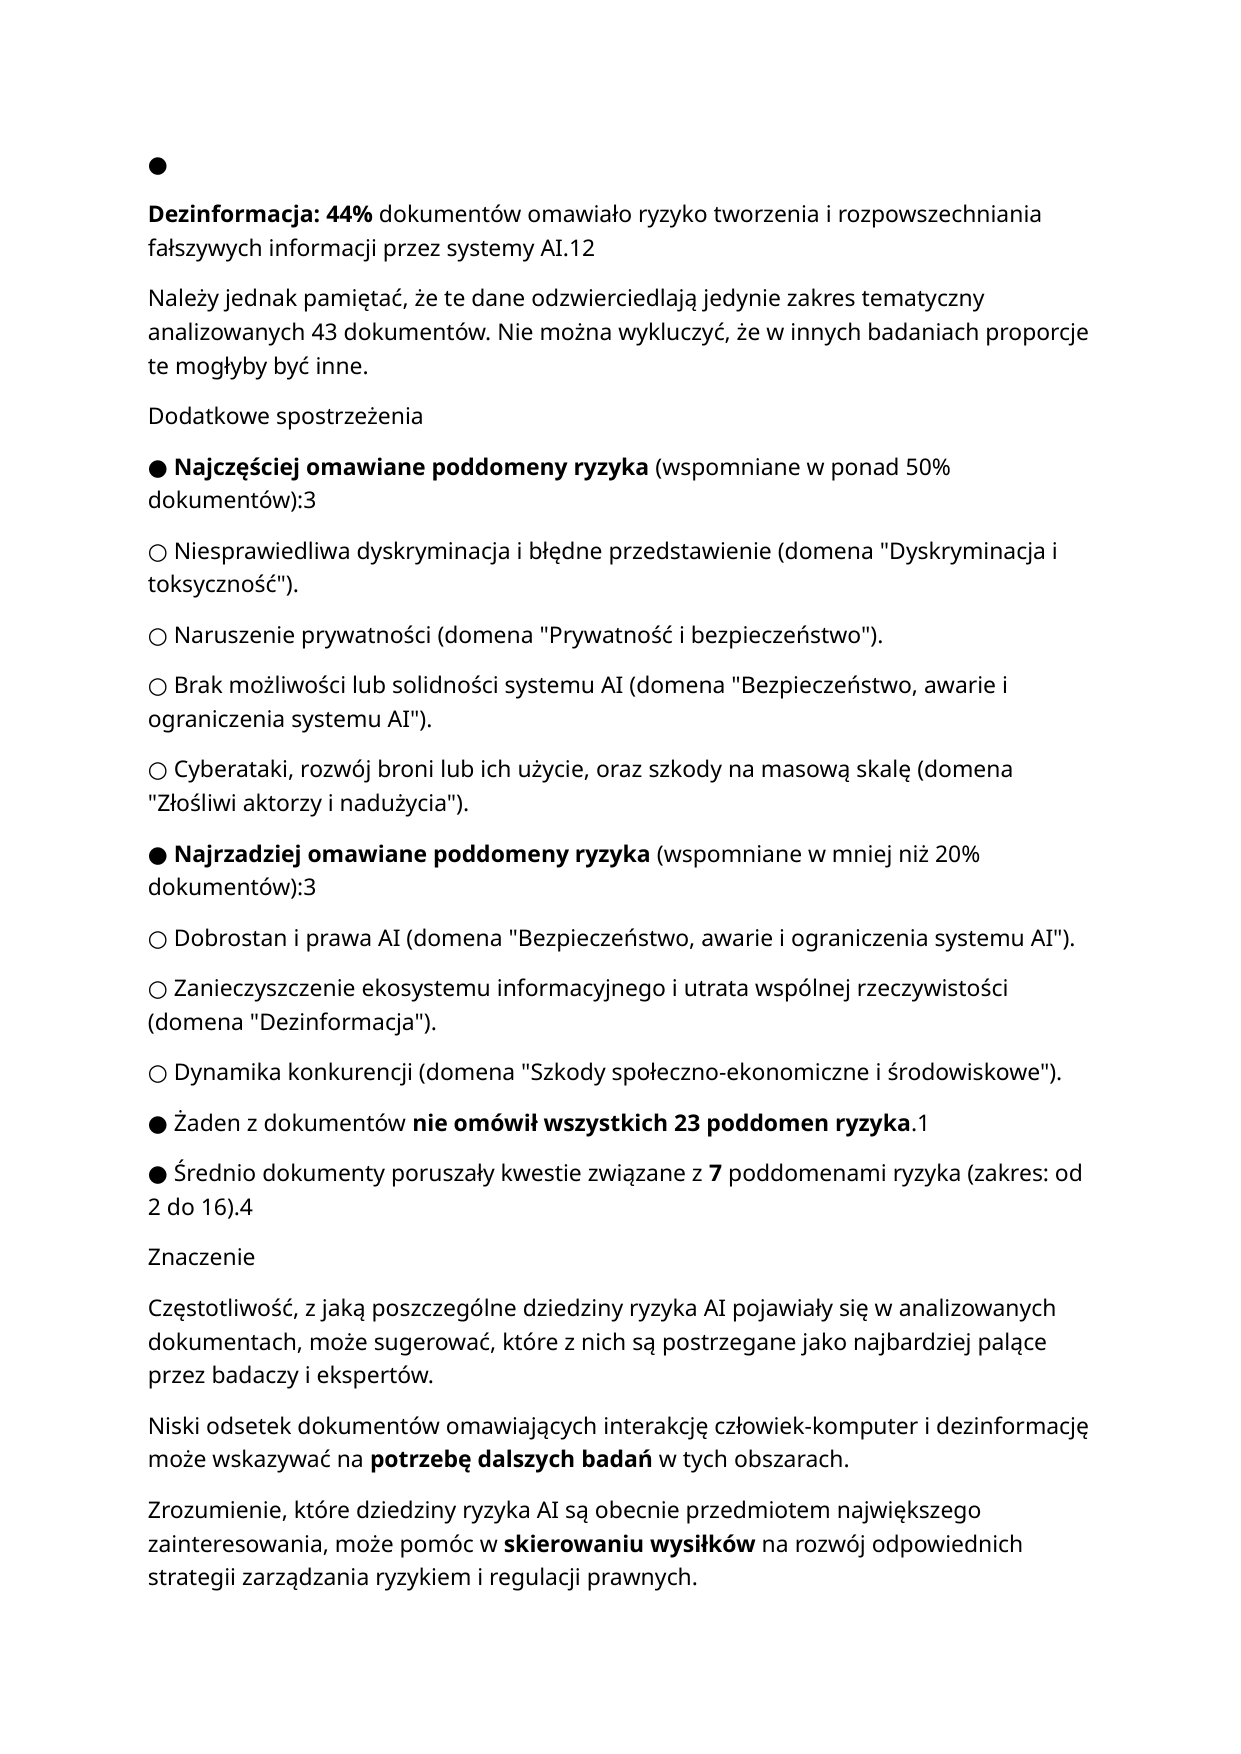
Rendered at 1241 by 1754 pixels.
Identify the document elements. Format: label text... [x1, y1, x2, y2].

text Należy jednak pamiętać, że te dane odzwierciedlają jedynie zakres tematyczny analizowanych 43 dokumentów. Nie można wykluczyć, że w innych badaniach proporcje te mogłyby być inne. [148, 282, 1093, 381]
text ○ Niesprawiedliwa dyskryminacja i błędne przedstawienie (domena "Dyskryminacja i toksyczność"). [148, 535, 1093, 600]
text Znaczenie [148, 1241, 1093, 1273]
text ● Najrzadziej omawiane poddomeny ryzyka (wspomniane w mniej niż 20% dokumentów):3 [148, 838, 1093, 903]
text ● Żaden z dokumentów nie omówił wszystkich 23 poddomen ryzyka.1 [148, 1107, 1093, 1138]
text ○ Dynamika konkurencji (domena "Szkody społeczno-ekonomiczne i środowiskowe"). [148, 1056, 1093, 1088]
text ○ Brak możliwości lub solidności systemu AI (domena "Bezpieczeństwo, awarie i ograniczenia systemu AI"). [148, 669, 1093, 734]
text ● Najczęściej omawiane poddomeny ryzyka (wspomniane w ponad 50% dokumentów):3 [148, 451, 1093, 516]
text ○ Cyberataki, rozwój broni lub ich użycie, oraz szkody na masową skalę (domena "Złośliwi aktorzy i nadużycia"). [148, 753, 1093, 818]
text ○ Zanieczyszczenie ekosystemu informacyjnego i utrata wspólnej rzeczywistości (domena "Dezinformacja"). [148, 972, 1093, 1037]
text ○ Naruszenie prywatności (domena "Prywatność i bezpieczeństwo"). [148, 619, 1093, 650]
text ● Średnio dokumenty poruszały kwestie związane z 7 poddomenami ryzyka (zakres: od 2 do 16).4 [148, 1157, 1093, 1222]
text ● [148, 148, 1093, 179]
text Dodatkowe spostrzeżenia [148, 400, 1093, 431]
text Częstotliwość, z jaką poszczególne dziedziny ryzyka AI pojawiały się w analizowanych dokumentach, może sugerować, które z nich są postrzegane jako najbardziej palące przez badaczy i ekspertów. [148, 1292, 1093, 1391]
text Niski odsetek dokumentów omawiających interakcję człowiek-komputer i dezinformację może wskazywać na potrzebę dalszych badań w tych obszarach. [148, 1410, 1093, 1475]
text Zrozumienie, które dziedziny ryzyka AI są obecnie przedmiotem największego zainteresowania, może pomóc w skierowaniu wysiłków na rozwój odpowiednich strategii zarządzania ryzykiem i regulacji prawnych. [148, 1494, 1093, 1593]
text ○ Dobrostan i prawa AI (domena "Bezpieczeństwo, awarie i ograniczenia systemu AI"). [148, 922, 1093, 953]
text Dezinformacja: 44% dokumentów omawiało ryzyko tworzenia i rozpowszechniania fałszywych informacji przez systemy AI.12 [148, 198, 1093, 263]
